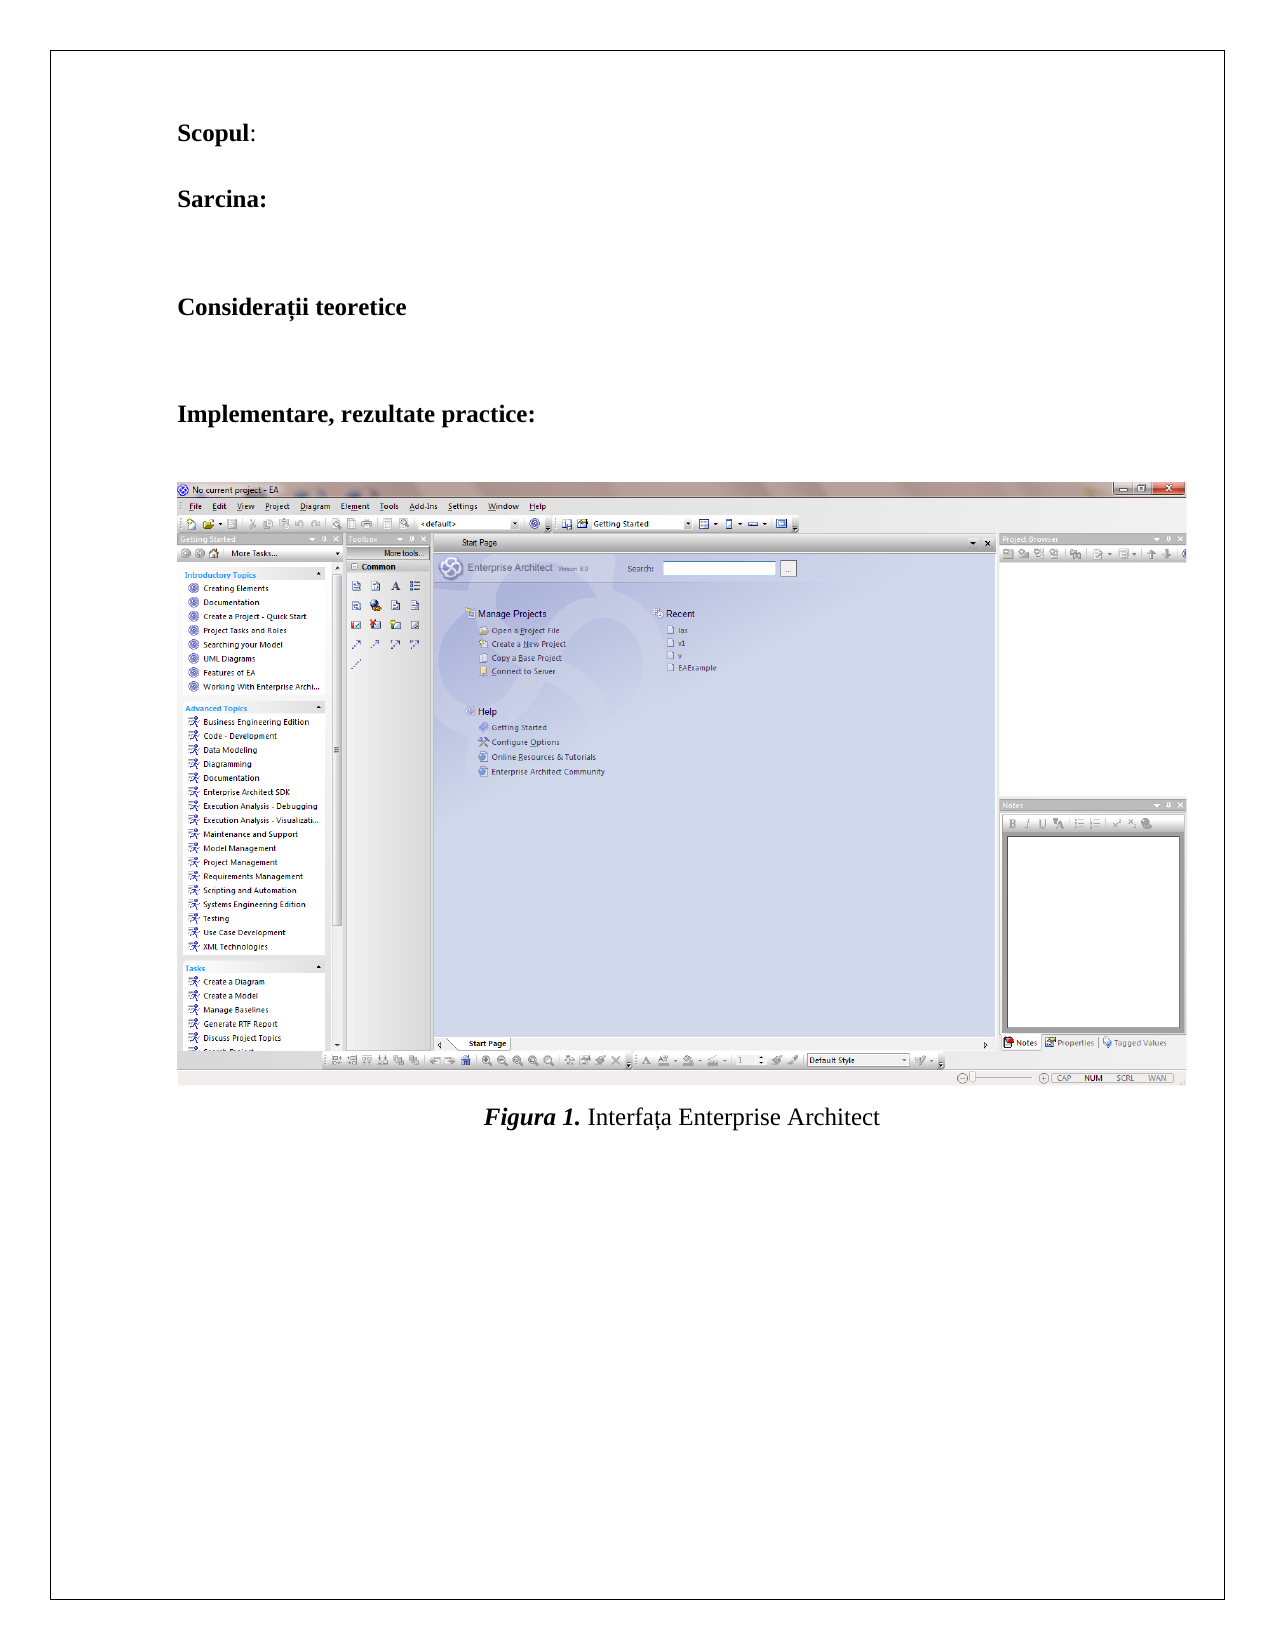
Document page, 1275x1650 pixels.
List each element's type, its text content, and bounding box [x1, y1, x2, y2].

text Scopul: Sarcina: [177, 118, 1187, 213]
picture [177, 482, 1187, 1086]
text Implementare, rezultate practice: [177, 399, 1187, 428]
text Figura 1. Interfața Enterprise Architect [177, 1102, 1187, 1131]
text Considerații teoretice [177, 292, 1187, 321]
